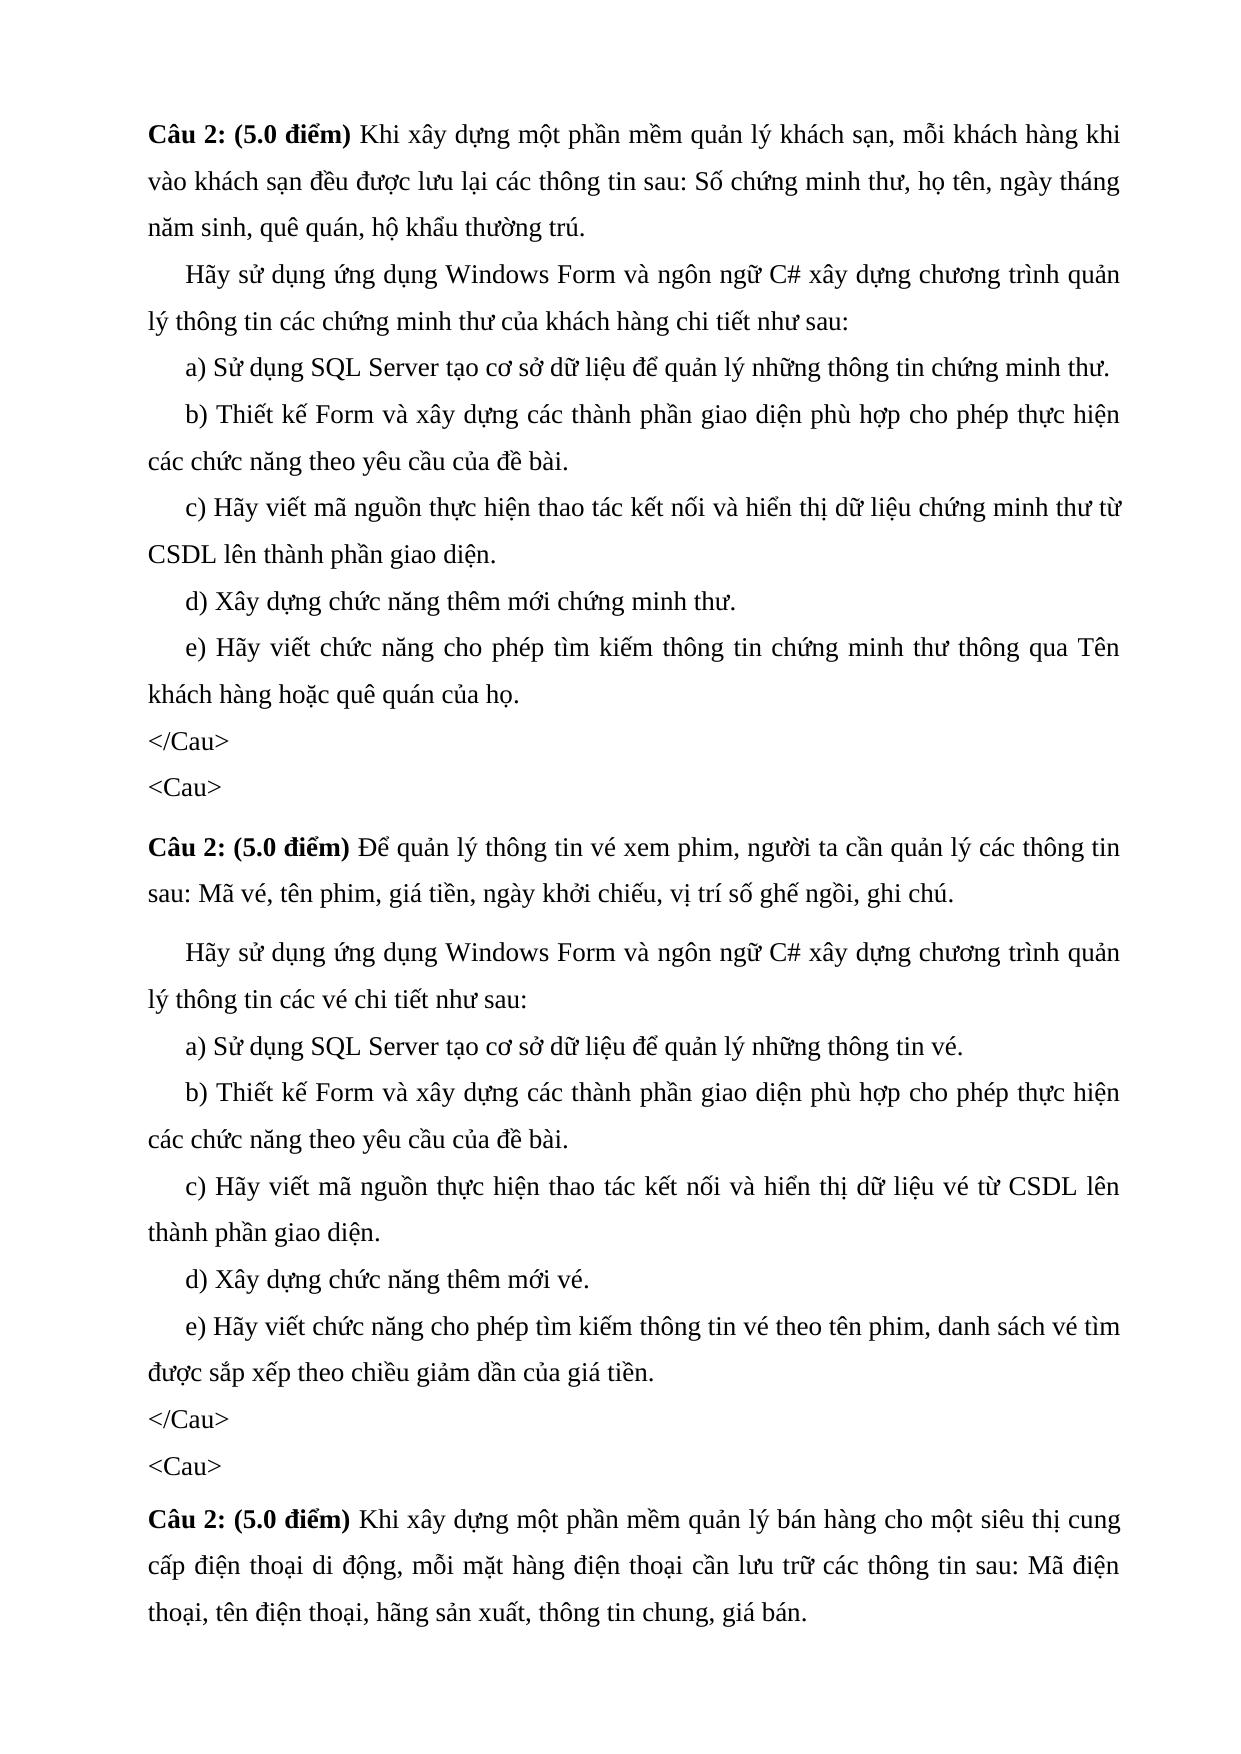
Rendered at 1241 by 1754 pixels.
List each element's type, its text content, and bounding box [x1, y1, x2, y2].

text <Cau> [148, 771, 1122, 803]
text Câu 2: (5.0 điểm) Khi xây dựng một phần mềm quản lý bán hàng cho một siêu thị cung cấp điện thoại di động, mỗi mặt hàng điện thoại cần lưu trữ các thông tin sau: Mã điện thoại, tên điện thoại, hãng sản xuất, thông tin chung, giá bán. [148, 1503, 1122, 1627]
text c) Hãy viết mã nguồn thực hiện thao tác kết nối và hiển thị dữ liệu chứng minh thư từ CSDL lên thành phần giao diện. [148, 491, 1122, 569]
text Hãy sử dụng ứng dụng Windows Form và ngôn ngữ C# xây dựng chương trình quản lý thông tin các vé chi tiết như sau: [148, 936, 1122, 1014]
text d) Xây dựng chức năng thêm mới chứng minh thư. [148, 585, 1122, 616]
text e) Hãy viết chức năng cho phép tìm kiếm thông tin vé theo tên phim, danh sách vé tìm được sắp xếp theo chiều giảm dần của giá tiền. [148, 1310, 1122, 1388]
text Câu 2: (5.0 điểm) Khi xây dựng một phần mềm quản lý khách sạn, mỗi khách hàng khi vào khách sạn đều được lưu lại các thông tin sau: Số chứng minh thư, họ tên, ngày tháng năm sinh, quê quán, hộ khẩu thường trú. [148, 118, 1122, 243]
text Hãy sử dụng ứng dụng Windows Form và ngôn ngữ C# xây dựng chương trình quản lý thông tin các chứng minh thư của khách hàng chi tiết như sau: [148, 258, 1122, 336]
text e) Hãy viết chức năng cho phép tìm kiếm thông tin chứng minh thư thông qua Tên khách hàng hoặc quê quán của họ. [148, 631, 1122, 709]
text <Cau> [148, 1450, 1122, 1481]
text c) Hãy viết mã nguồn thực hiện thao tác kết nối và hiển thị dữ liệu vé từ CSDL lên thành phần giao diện. [148, 1170, 1122, 1248]
text </Cau> [148, 725, 1122, 756]
text </Cau> [148, 1403, 1122, 1434]
text a) Sử dụng SQL Server tạo cơ sở dữ liệu để quản lý những thông tin vé. [148, 1030, 1122, 1061]
text b) Thiết kế Form và xây dựng các thành phần giao diện phù hợp cho phép thực hiện các chức năng theo yêu cầu của đề bài. [148, 1076, 1122, 1154]
text Câu 2: (5.0 điểm) Để quản lý thông tin vé xem phim, người ta cần quản lý các thông tin sau: Mã vé, tên phim, giá tiền, ngày khởi chiếu, vị trí số ghế ngồi, ghi chú. [148, 831, 1122, 908]
text b) Thiết kế Form và xây dựng các thành phần giao diện phù hợp cho phép thực hiện các chức năng theo yêu cầu của đề bài. [148, 398, 1122, 476]
text d) Xây dựng chức năng thêm mới vé. [148, 1263, 1122, 1294]
text a) Sử dụng SQL Server tạo cơ sở dữ liệu để quản lý những thông tin chứng minh thư. [148, 351, 1122, 383]
